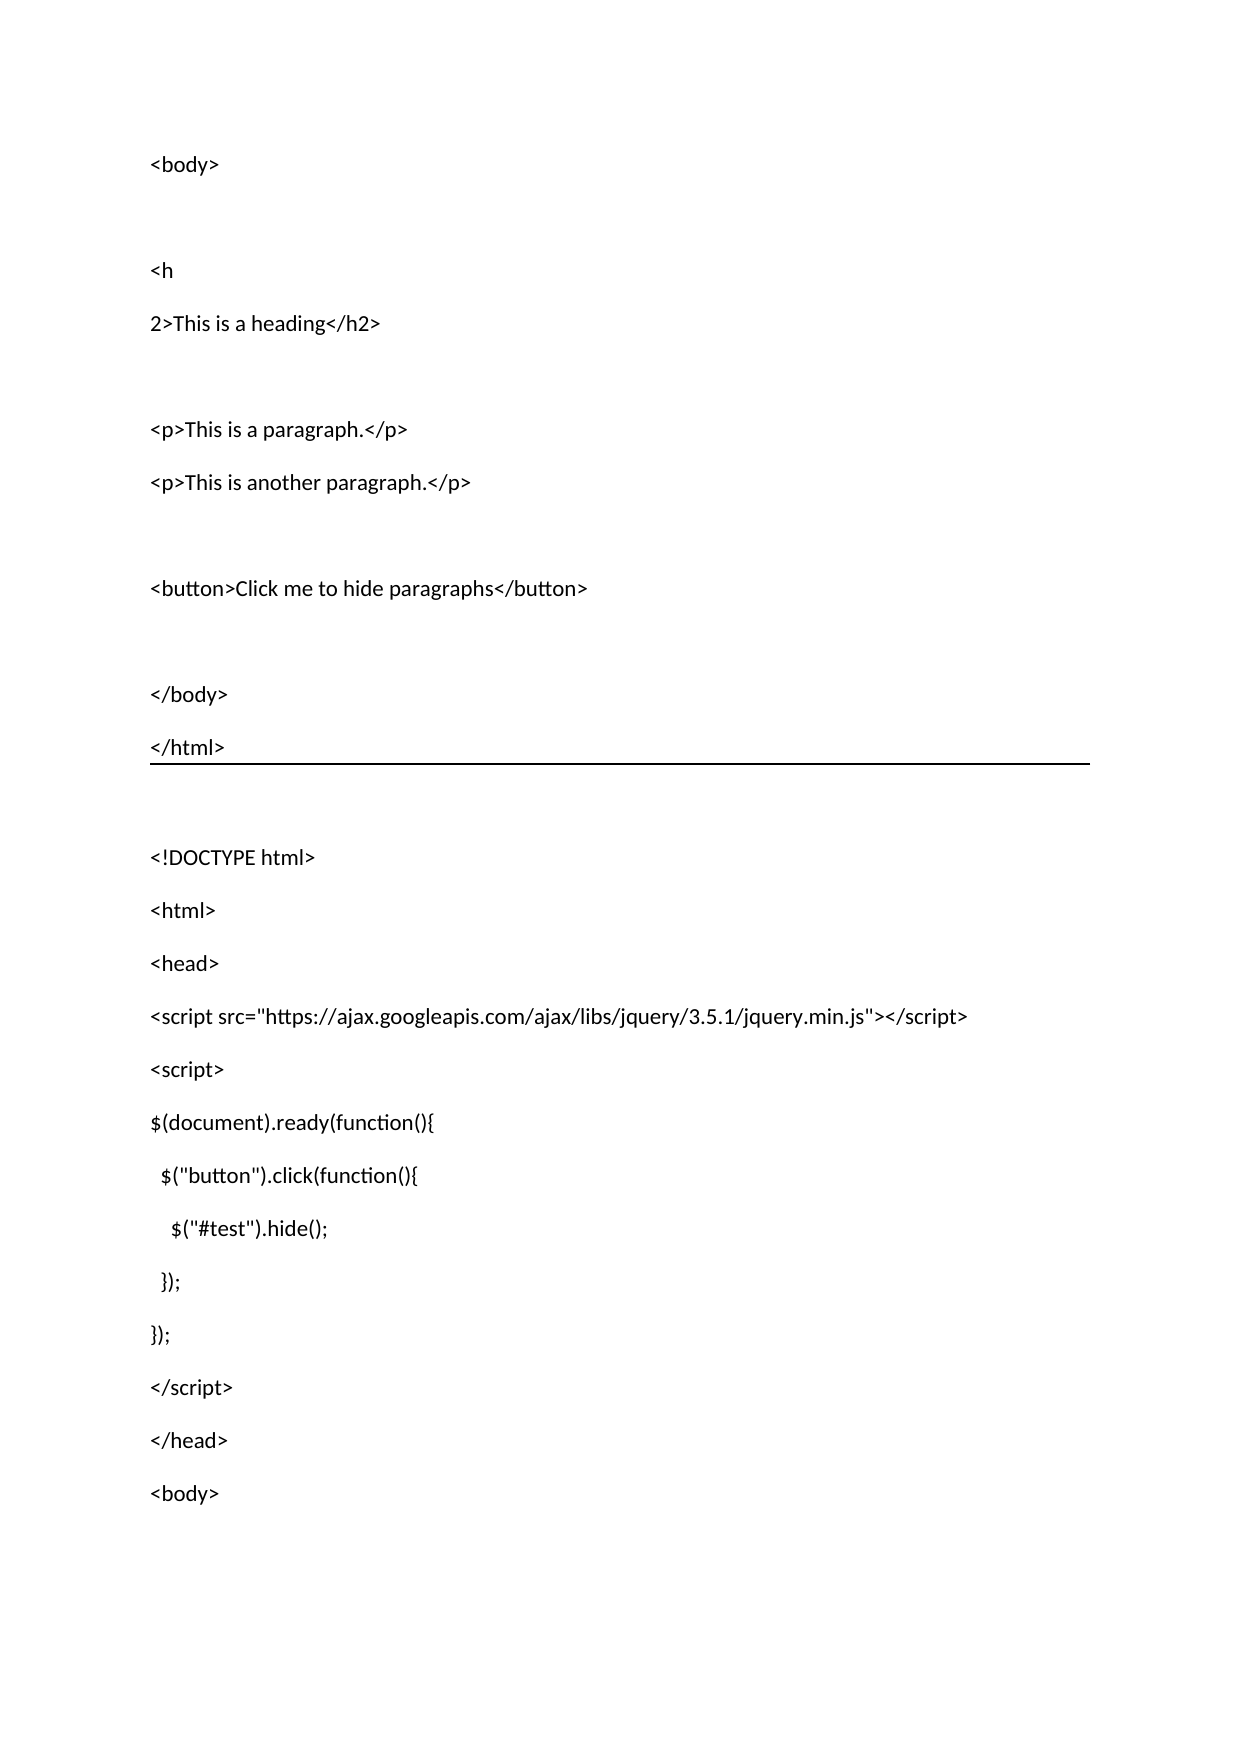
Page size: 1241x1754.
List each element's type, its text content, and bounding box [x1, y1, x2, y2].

text <body> [150, 150, 1090, 178]
text }); [150, 1267, 1090, 1295]
text <h [150, 256, 1090, 284]
text </head> [150, 1426, 1090, 1454]
text <html> [150, 896, 1090, 924]
text </body> [150, 680, 1090, 708]
text $(document).ready(function(){ [150, 1108, 1090, 1136]
text </html> [150, 733, 1090, 763]
text </script> [150, 1373, 1090, 1401]
text <body> [150, 1479, 1090, 1507]
text <head> [150, 949, 1090, 977]
text <script src="https://ajax.googleapis.com/ajax/libs/jquery/3.5.1/jquery.min.js"></script> [150, 1002, 1090, 1030]
text <p>This is another paragraph.</p> [150, 468, 1090, 496]
text $("button").click(function(){ [150, 1161, 1090, 1189]
text <button>Click me to hide paragraphs</button> [150, 574, 1090, 602]
text $("#test").hide(); [150, 1214, 1090, 1242]
text <script> [150, 1055, 1090, 1083]
text <p>This is a paragraph.</p> [150, 415, 1090, 443]
text }); [150, 1320, 1090, 1348]
text <!DOCTYPE html> [150, 843, 1090, 871]
text 2>This is a heading</h2> [150, 309, 1090, 337]
